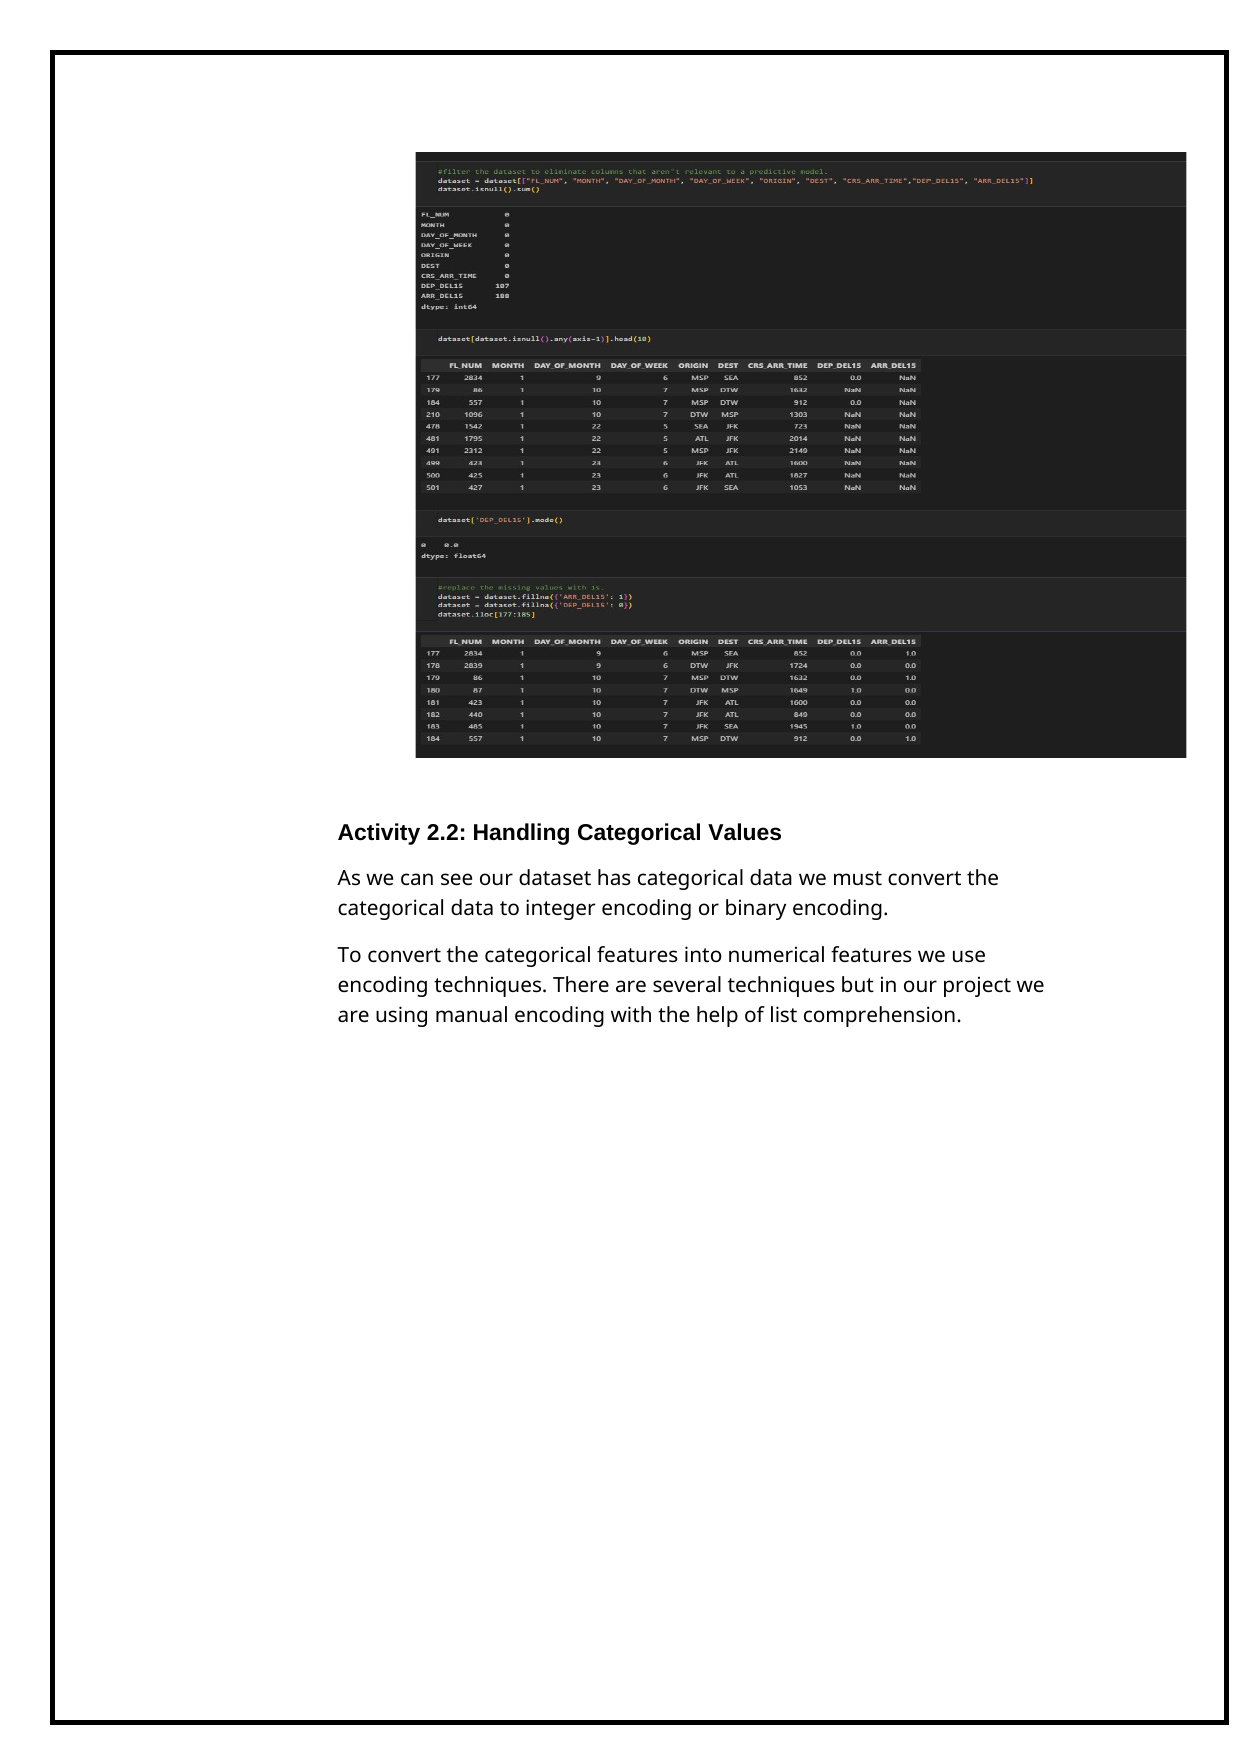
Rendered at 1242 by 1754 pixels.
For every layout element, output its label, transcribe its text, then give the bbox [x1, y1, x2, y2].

text As we can see our dataset has categorical data we must convert the categorical data to integer encoding or binary encoding. [337, 863, 1049, 922]
text To convert the categorical features into numerical features we use encoding techniques. There are several techniques but in our project we are using manual encoding with the help of list comprehension. [337, 940, 1049, 1029]
picture [415, 152, 1187, 758]
subtitle Activity 2.2: Handling Categorical Values [337, 818, 1224, 845]
